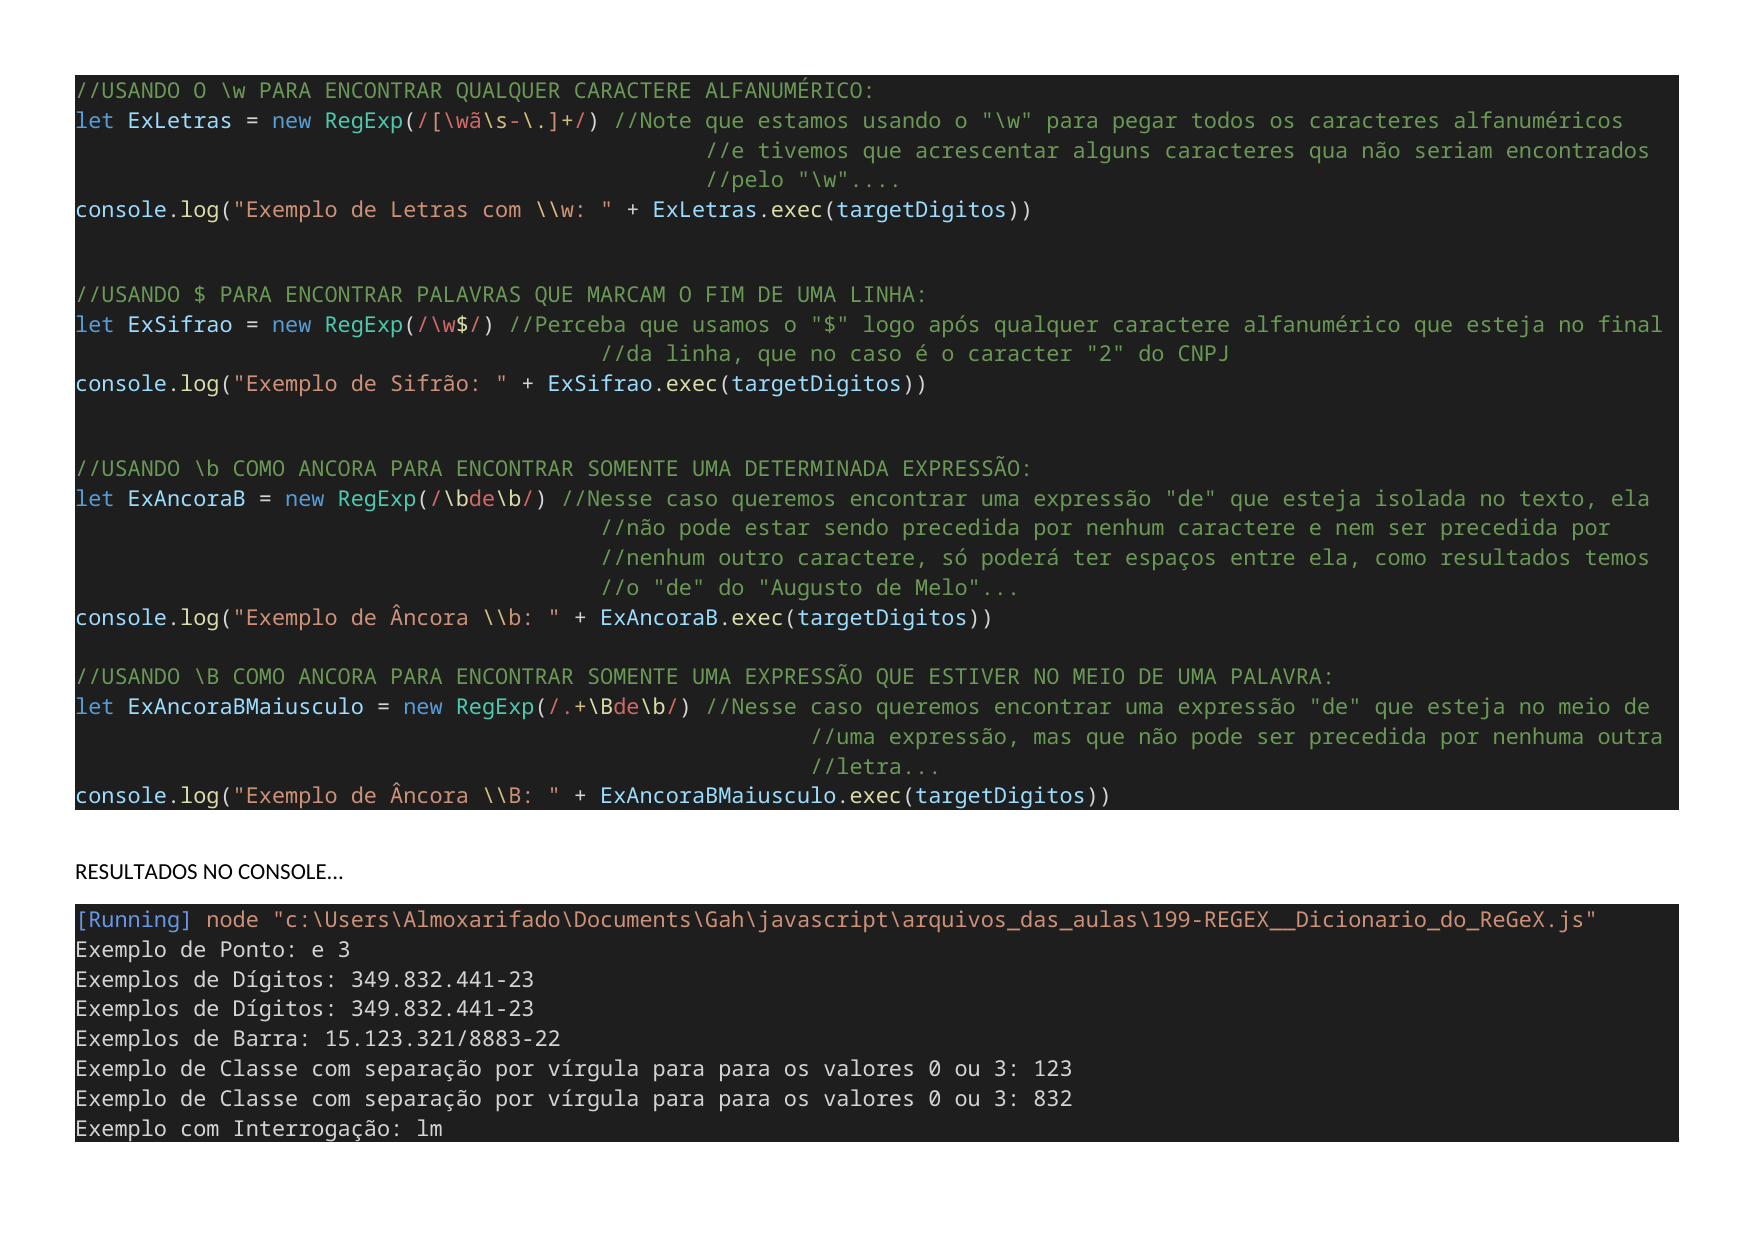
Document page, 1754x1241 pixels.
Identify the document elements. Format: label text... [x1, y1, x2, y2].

text Exemplo de Classe com separação por vírgula para para os valores 0 ou 3: 123 [75, 1053, 1679, 1083]
text //e tivemos que acrescentar alguns caracteres qua não seriam encontrados [75, 134, 1679, 164]
text let ExLetras = new RegExp(/[\wã\s-\.]+/) //Note que estamos usando o "\w" para pegar todos os caracteres alfanuméricos [75, 105, 1679, 134]
text console.log("Exemplo de Sifrão: " + ExSifrao.exec(targetDigitos)) [75, 368, 1679, 398]
text //nenhum outro caractere, só poderá ter espaços entre ela, como resultados temos [75, 542, 1679, 572]
text console.log("Exemplo de Âncora \\b: " + ExAncoraB.exec(targetDigitos)) [75, 602, 1679, 631]
text //da linha, que no caso é o caracter "2" do CNPJ [75, 338, 1679, 368]
text RESULTADOS NO CONSOLE... [75, 857, 1679, 885]
text //USANDO O \w PARA ENCONTRAR QUALQUER CARACTERE ALFANUMÉRICO: [75, 75, 1679, 105]
text //o "de" do "Augusto de Melo"... [75, 572, 1679, 602]
text //USANDO \b COMO ANCORA PARA ENCONTRAR SOMENTE UMA DETERMINADA EXPRESSÃO: [75, 453, 1679, 482]
text //pelo "\w".... [75, 164, 1679, 194]
text let ExAncoraBMaiusculo = new RegExp(/.+\Bde\b/) //Nesse caso queremos encontrar uma expressão "de" que esteja no meio de [75, 691, 1679, 721]
text Exemplo de Classe com separação por vírgula para para os valores 0 ou 3: 832 [75, 1083, 1679, 1112]
text //uma expressão, mas que não pode ser precedida por nenhuma outra [75, 721, 1679, 751]
text let ExAncoraB = new RegExp(/\bde\b/) //Nesse caso queremos encontrar uma expressão "de" que esteja isolada no texto, ela [75, 482, 1679, 512]
text Exemplos de Dígitos: 349.832.441-23 [75, 993, 1679, 1023]
text console.log("Exemplo de Âncora \\B: " + ExAncoraBMaiusculo.exec(targetDigitos)) [75, 780, 1679, 810]
text Exemplo de Ponto: e 3 [75, 934, 1679, 963]
text Exemplos de Dígitos: 349.832.441-23 [75, 963, 1679, 993]
text [Running] node "c:\Users\Almoxarifado\Documents\Gah\javascript\arquivos_das_aulas\199-REGEX__Dicionario_do_ReGeX.js" [75, 904, 1679, 934]
text let ExSifrao = new RegExp(/\w$/) //Perceba que usamos o "$" logo após qualquer caractere alfanumérico que esteja no final [75, 308, 1679, 338]
text //não pode estar sendo precedida por nenhum caractere e nem ser precedida por [75, 512, 1679, 542]
text console.log("Exemplo de Letras com \\w: " + ExLetras.exec(targetDigitos)) [75, 194, 1679, 224]
text //USANDO \B COMO ANCORA PARA ENCONTRAR SOMENTE UMA EXPRESSÃO QUE ESTIVER NO MEIO DE UMA PALAVRA: [75, 661, 1679, 691]
text Exemplos de Barra: 15.123.321/8883-22 [75, 1023, 1679, 1053]
text Exemplo com Interrogação: lm [75, 1112, 1679, 1142]
text //USANDO $ PARA ENCONTRAR PALAVRAS QUE MARCAM O FIM DE UMA LINHA: [75, 279, 1679, 308]
text //letra... [75, 751, 1679, 780]
